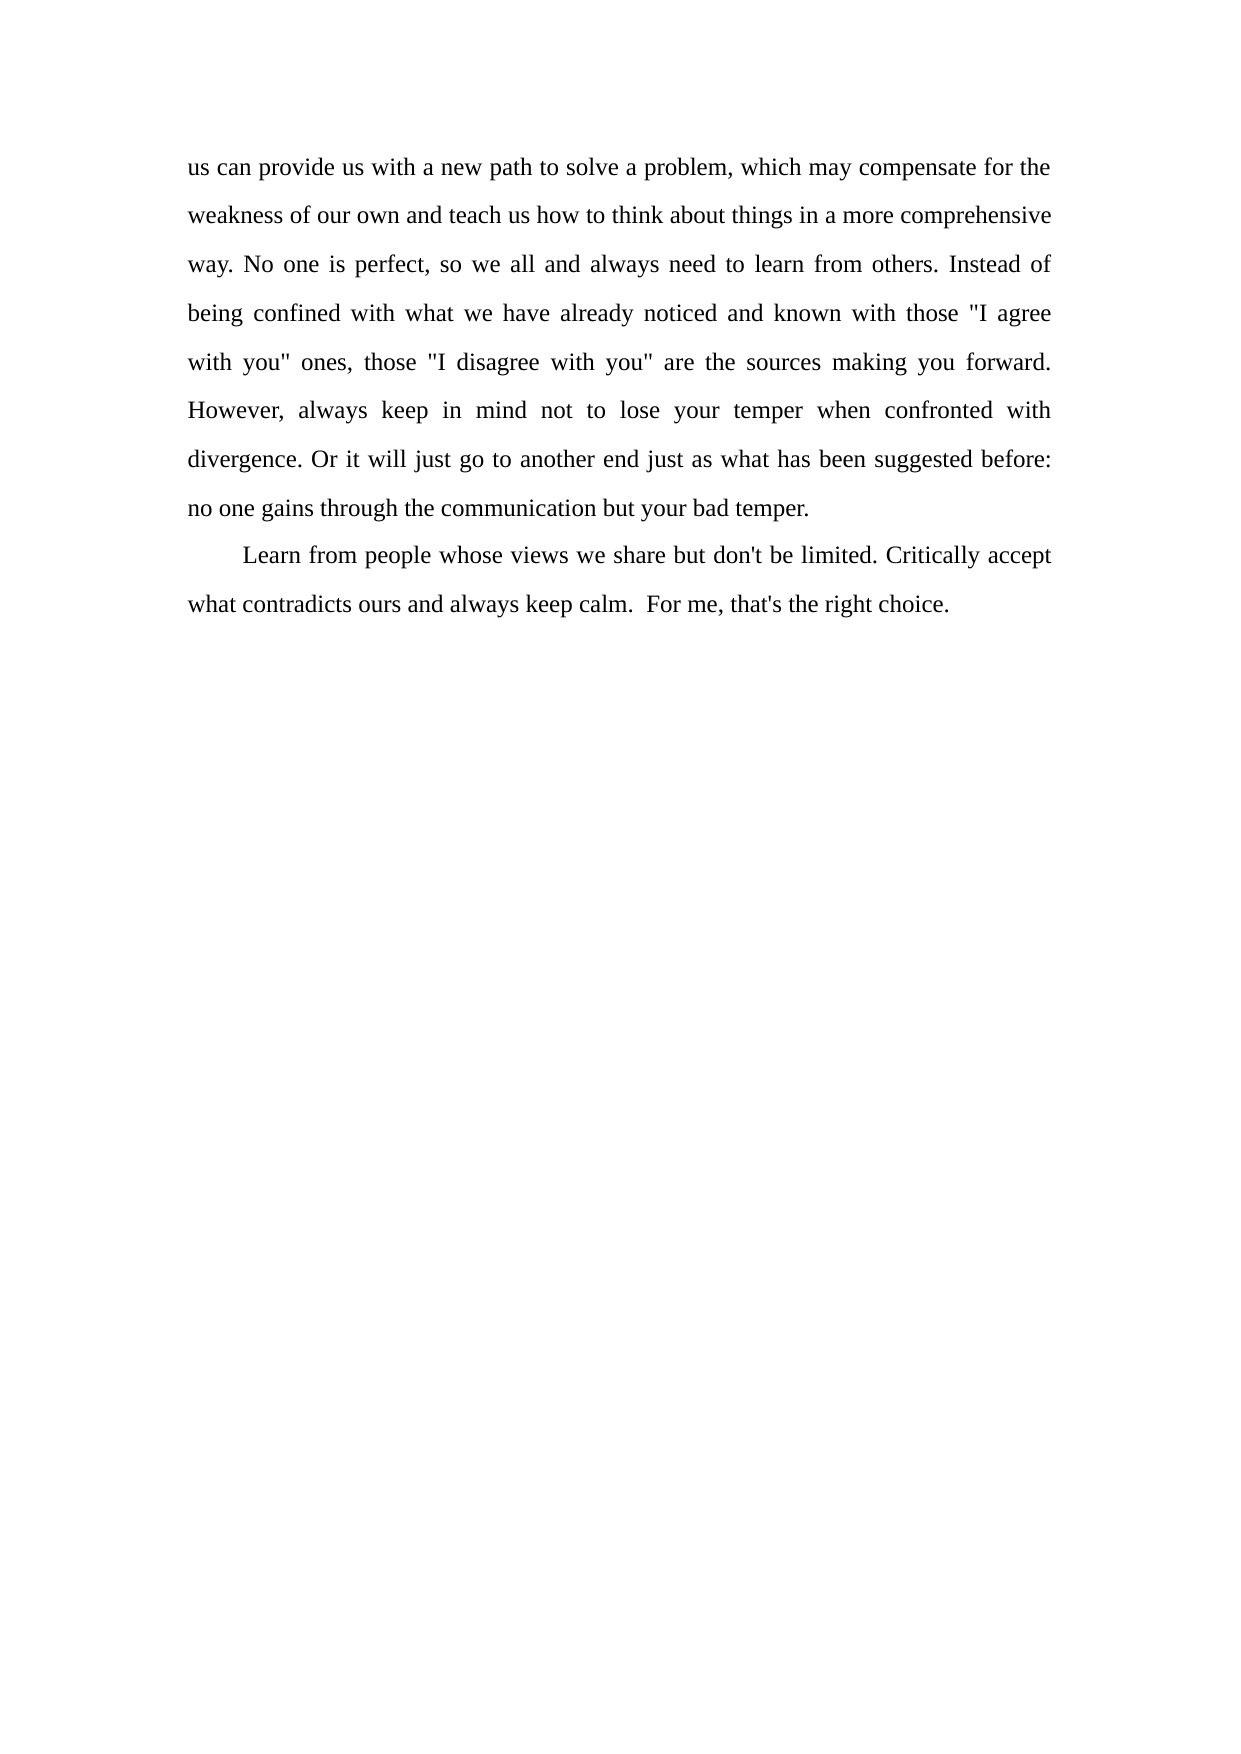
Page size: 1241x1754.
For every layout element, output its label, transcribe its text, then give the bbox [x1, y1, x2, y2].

text Learn from people whose views we share but don't be limited. Critically accept what contradicts ours and always keep calm. For me, that's the right choice. [187, 538, 1053, 619]
